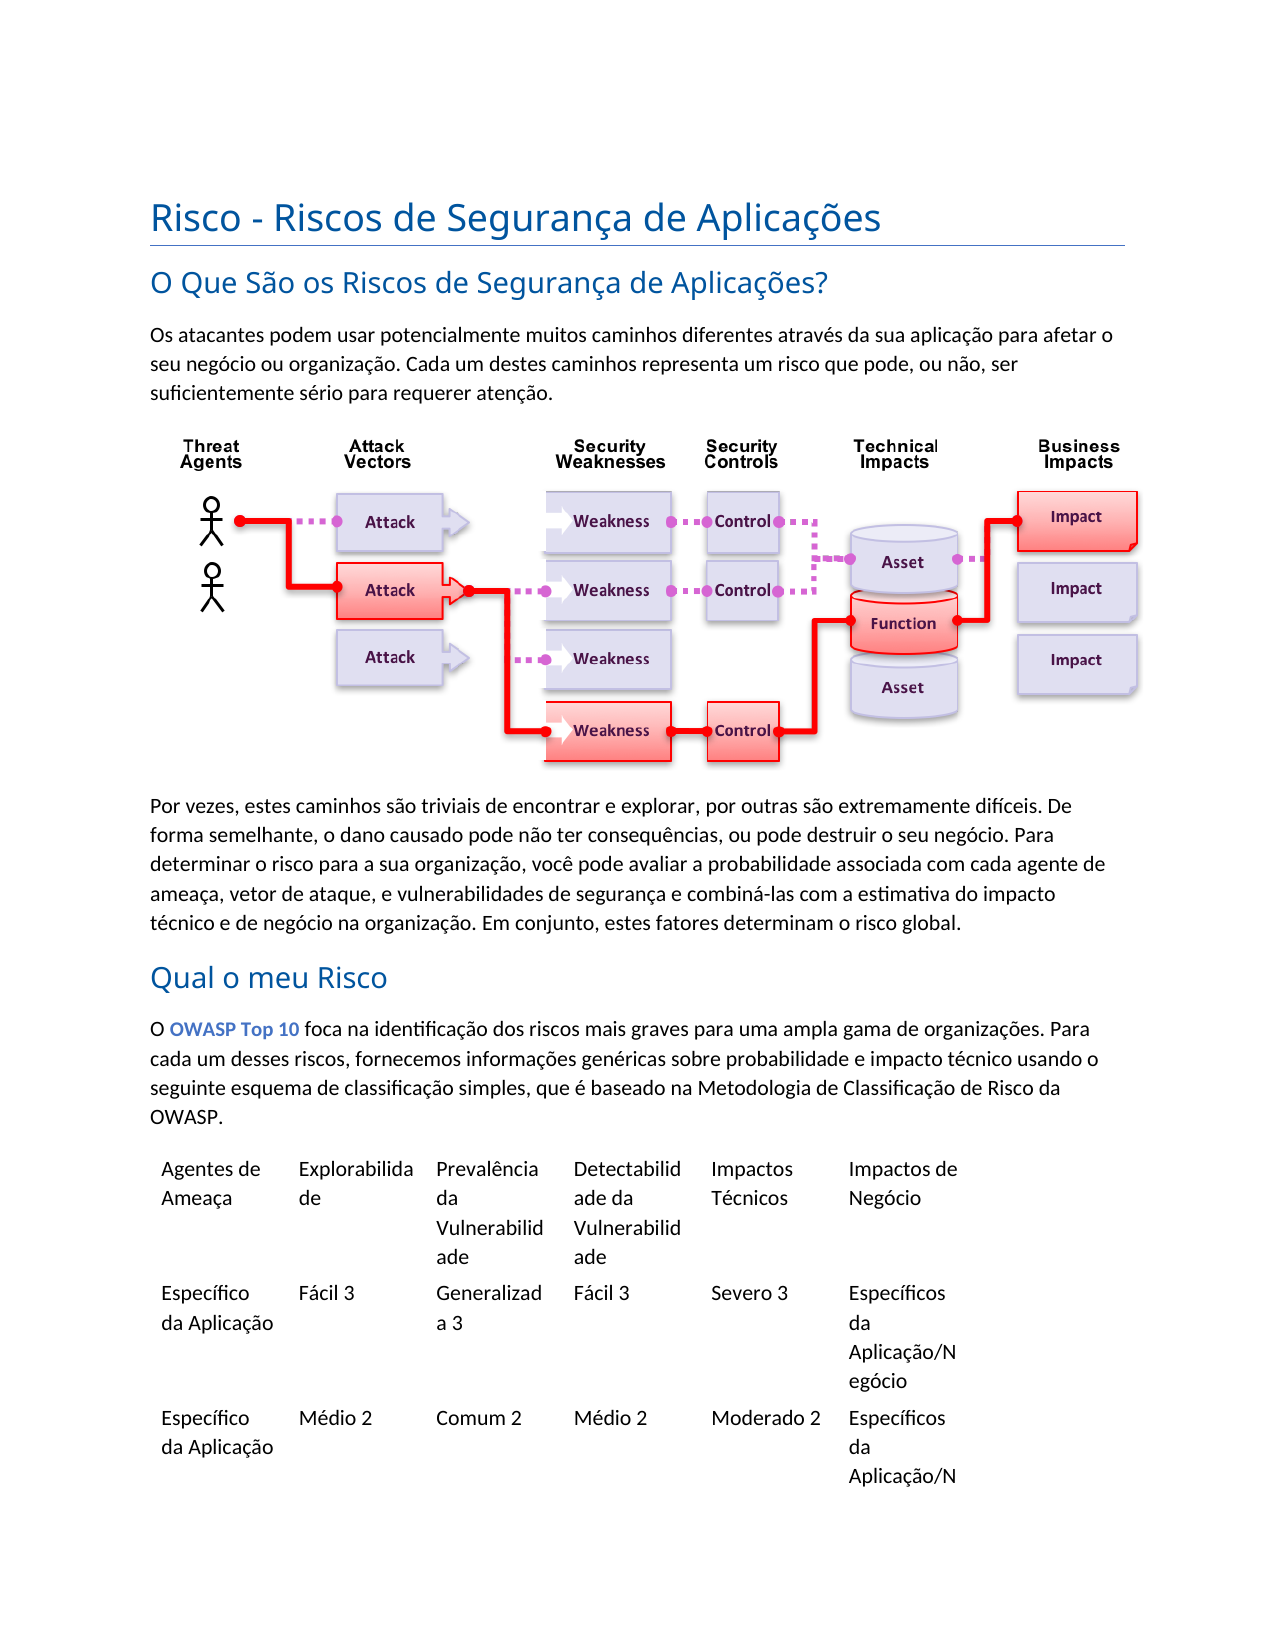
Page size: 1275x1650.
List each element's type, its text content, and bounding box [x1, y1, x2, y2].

table_cell Médio 2 [288, 1400, 425, 1489]
table_cell Específico da Aplicação [150, 1276, 287, 1400]
subtitle O Que São os Riscos de Segurança de Aplicações? [150, 262, 1125, 302]
table_header Detectabilidade da Vulnerabilidade [563, 1151, 700, 1276]
text Por vezes, estes caminhos são triviais de encontrar e explorar, por outras são extremamente difíceis. De forma semelhante, o dano causado pode não ter consequências, ou pode destruir o seu negócio. Para determinar o risco para a sua organização, você pode avaliar a probabilidade associada com cada agente de ameaça, vetor de ataque, e vulnerabilidades de segurança e combiná-las com a estimativa do impacto técnico e de negócio na organização. Em conjunto, estes fatores determinam o risco global. [150, 792, 1125, 936]
table_cell Fácil 3 [563, 1276, 700, 1400]
subtitle Qual o meu Risco [150, 957, 1125, 997]
table_cell Moderado 2 [700, 1400, 837, 1489]
subtitle Risco - Riscos de Segurança de Aplicações [150, 192, 1125, 245]
table_header Impactos de Negócio [838, 1151, 975, 1276]
picture [168, 427, 1144, 771]
table_cell Generalizada 3 [425, 1276, 562, 1400]
table_cell Comum 2 [425, 1400, 562, 1489]
text Os atacantes podem usar potencialmente muitos caminhos diferentes através da sua aplicação para afetar o seu negócio ou organização. Cada um destes caminhos representa um risco que pode, ou não, ser suficientemente sério para requerer atenção. [150, 321, 1125, 406]
table_header Explorabilidade [288, 1151, 425, 1276]
table_header Prevalência da Vulnerabilidade [425, 1151, 562, 1276]
table_header Agentes de Ameaça [150, 1151, 287, 1276]
table_cell Específicos da Aplicação/Negócio [838, 1400, 975, 1489]
table_cell Médio 2 [563, 1400, 700, 1489]
table_cell Específico da Aplicação [150, 1400, 287, 1489]
table_header Impactos Técnicos [700, 1151, 837, 1276]
table_cell Fácil 3 [288, 1276, 425, 1400]
text O OWASP Top 10 foca na identificação dos riscos mais graves para uma ampla gama de organizações. Para cada um desses riscos, fornecemos informações genéricas sobre probabilidade e impacto técnico usando o seguinte esquema de classificação simples, que é baseado na Metodologia de Classificação de Risco da OWASP. [150, 1016, 1125, 1130]
table_cell Específicos da Aplicação/Negócio [838, 1276, 975, 1400]
table_cell Severo 3 [700, 1276, 837, 1400]
